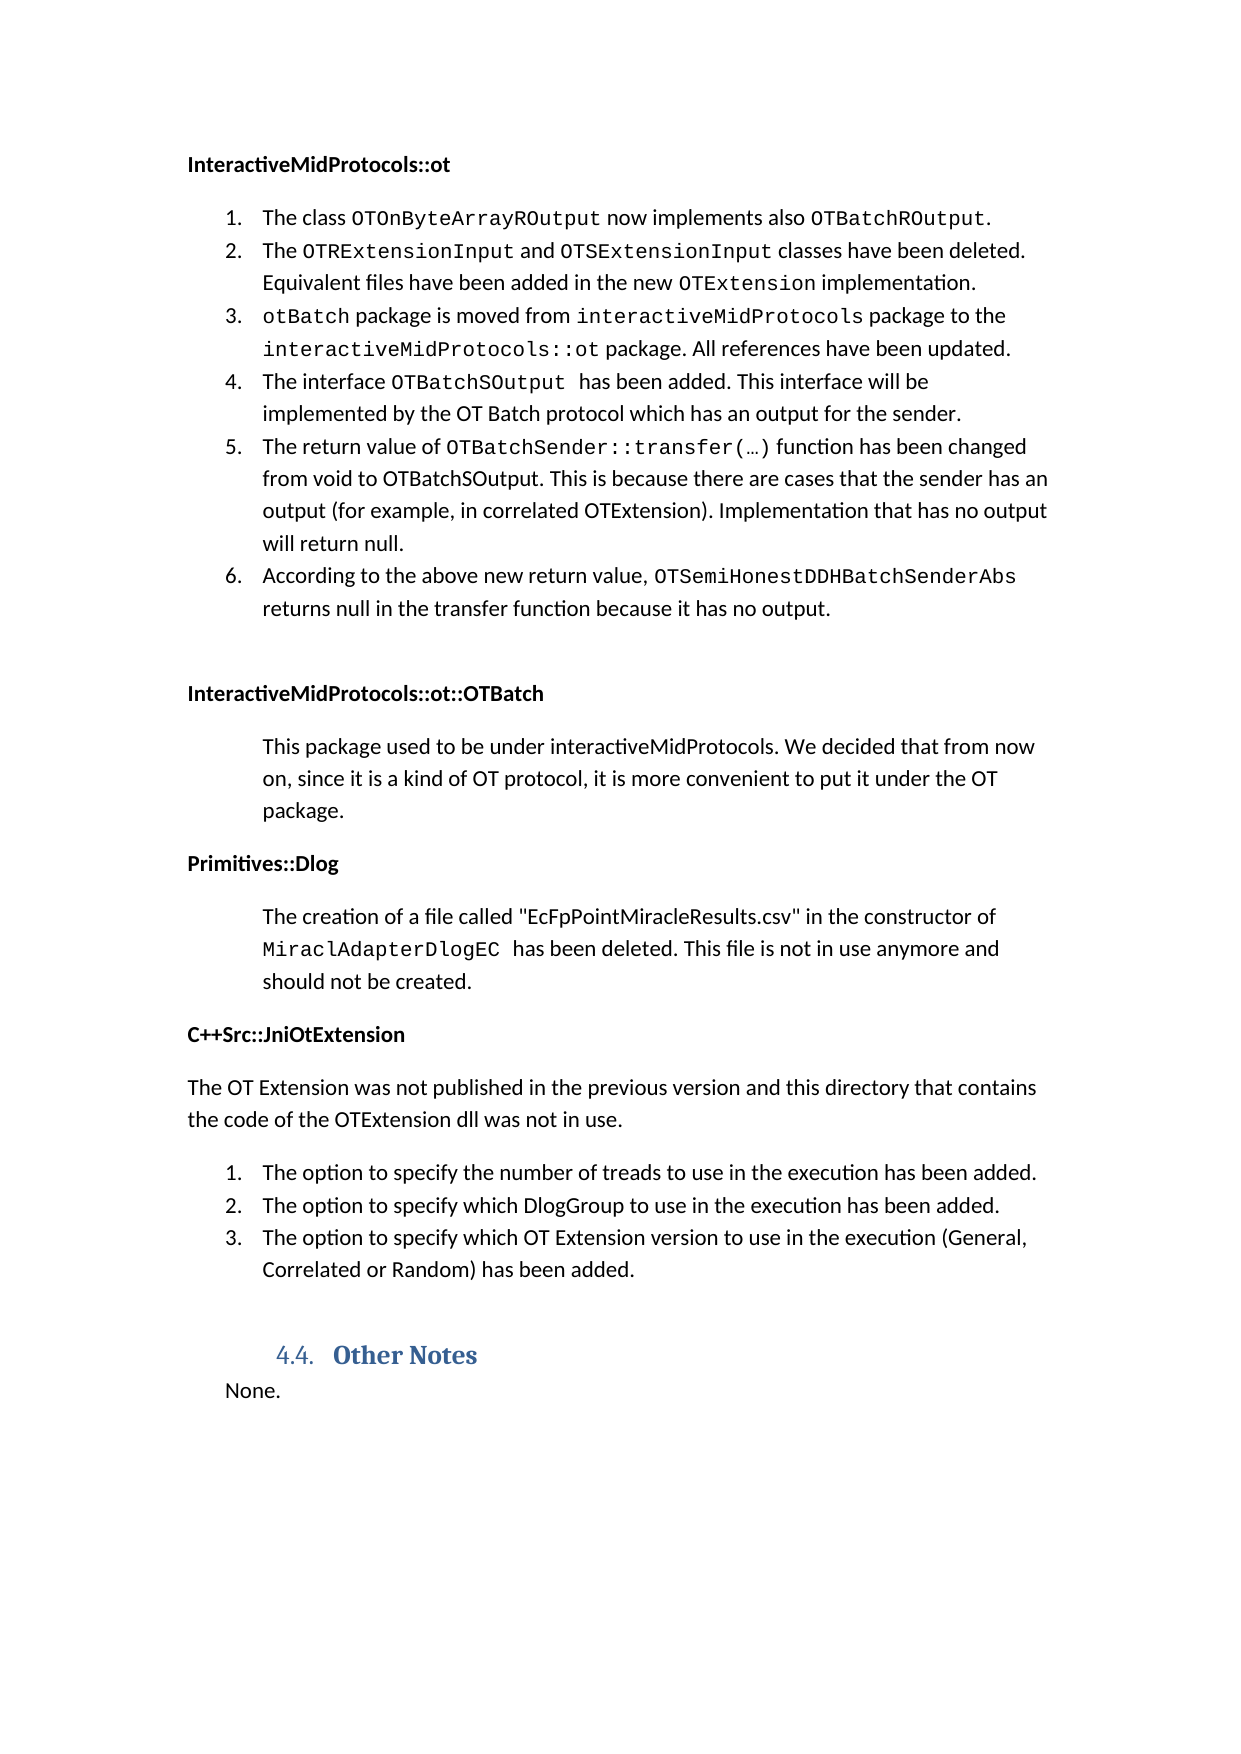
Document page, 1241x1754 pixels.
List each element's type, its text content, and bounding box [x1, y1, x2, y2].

text C++Src::JniOtExtension [187, 1020, 1053, 1048]
text Primitives::Dlog [187, 849, 1053, 877]
text InteractiveMidProtocols::ot::OTBatch [187, 679, 1053, 707]
list The creation of a file called "EcFpPointMiracleResults.csv" in the constructor of MiraclAdapterDlogEC has been deleted. This file is not in use anymore and should not be created. [262, 902, 1053, 995]
list The option to specify the number of treads to use in the execution has been added. [225, 1158, 1053, 1187]
list The interface OTBatchSOutput has been added. This interface will be implemented by the OT Batch protocol which has an output for the sender. [225, 367, 1053, 428]
list The option to specify which OT Extension version to use in the execution (General, Correlated or Random) has been added. [225, 1223, 1053, 1283]
list otBatch package is moved from interactiveMidProtocols package to the interactiveMidProtocols::ot package. All references have been updated. [225, 301, 1053, 363]
list The option to specify which DlogGroup to use in the execution has been added. [225, 1191, 1053, 1219]
text The OT Extension was not published in the previous version and this directory that contains the code of the OTExtension dll was not in use. [187, 1073, 1053, 1133]
text None. [225, 1376, 1053, 1404]
list The return value of OTBatchSender::transfer(…) function has been changed from void to OTBatchSOutput. This is because there are cases that the sender has an output (for example, in correlated OTExtension). Implementation that has no output will return null. [225, 432, 1053, 557]
subtitle Other Notes [276, 1340, 1053, 1371]
list This package used to be under interactiveMidProtocols. We decided that from now on, since it is a kind of OT protocol, it is more convenient to put it under the OT package. [262, 732, 1053, 824]
list The class OTOnByteArrayROutput now implements also OTBatchROutput. [225, 203, 1053, 232]
text InteractiveMidProtocols::ot [187, 150, 1053, 178]
list According to the above new return value, OTSemiHonestDDHBatchSenderAbs returns null in the transfer function because it has no output. [225, 561, 1053, 622]
list The OTRExtensionInput and OTSExtensionInput classes have been deleted. Equivalent files have been added in the new OTExtension implementation. [225, 236, 1053, 297]
